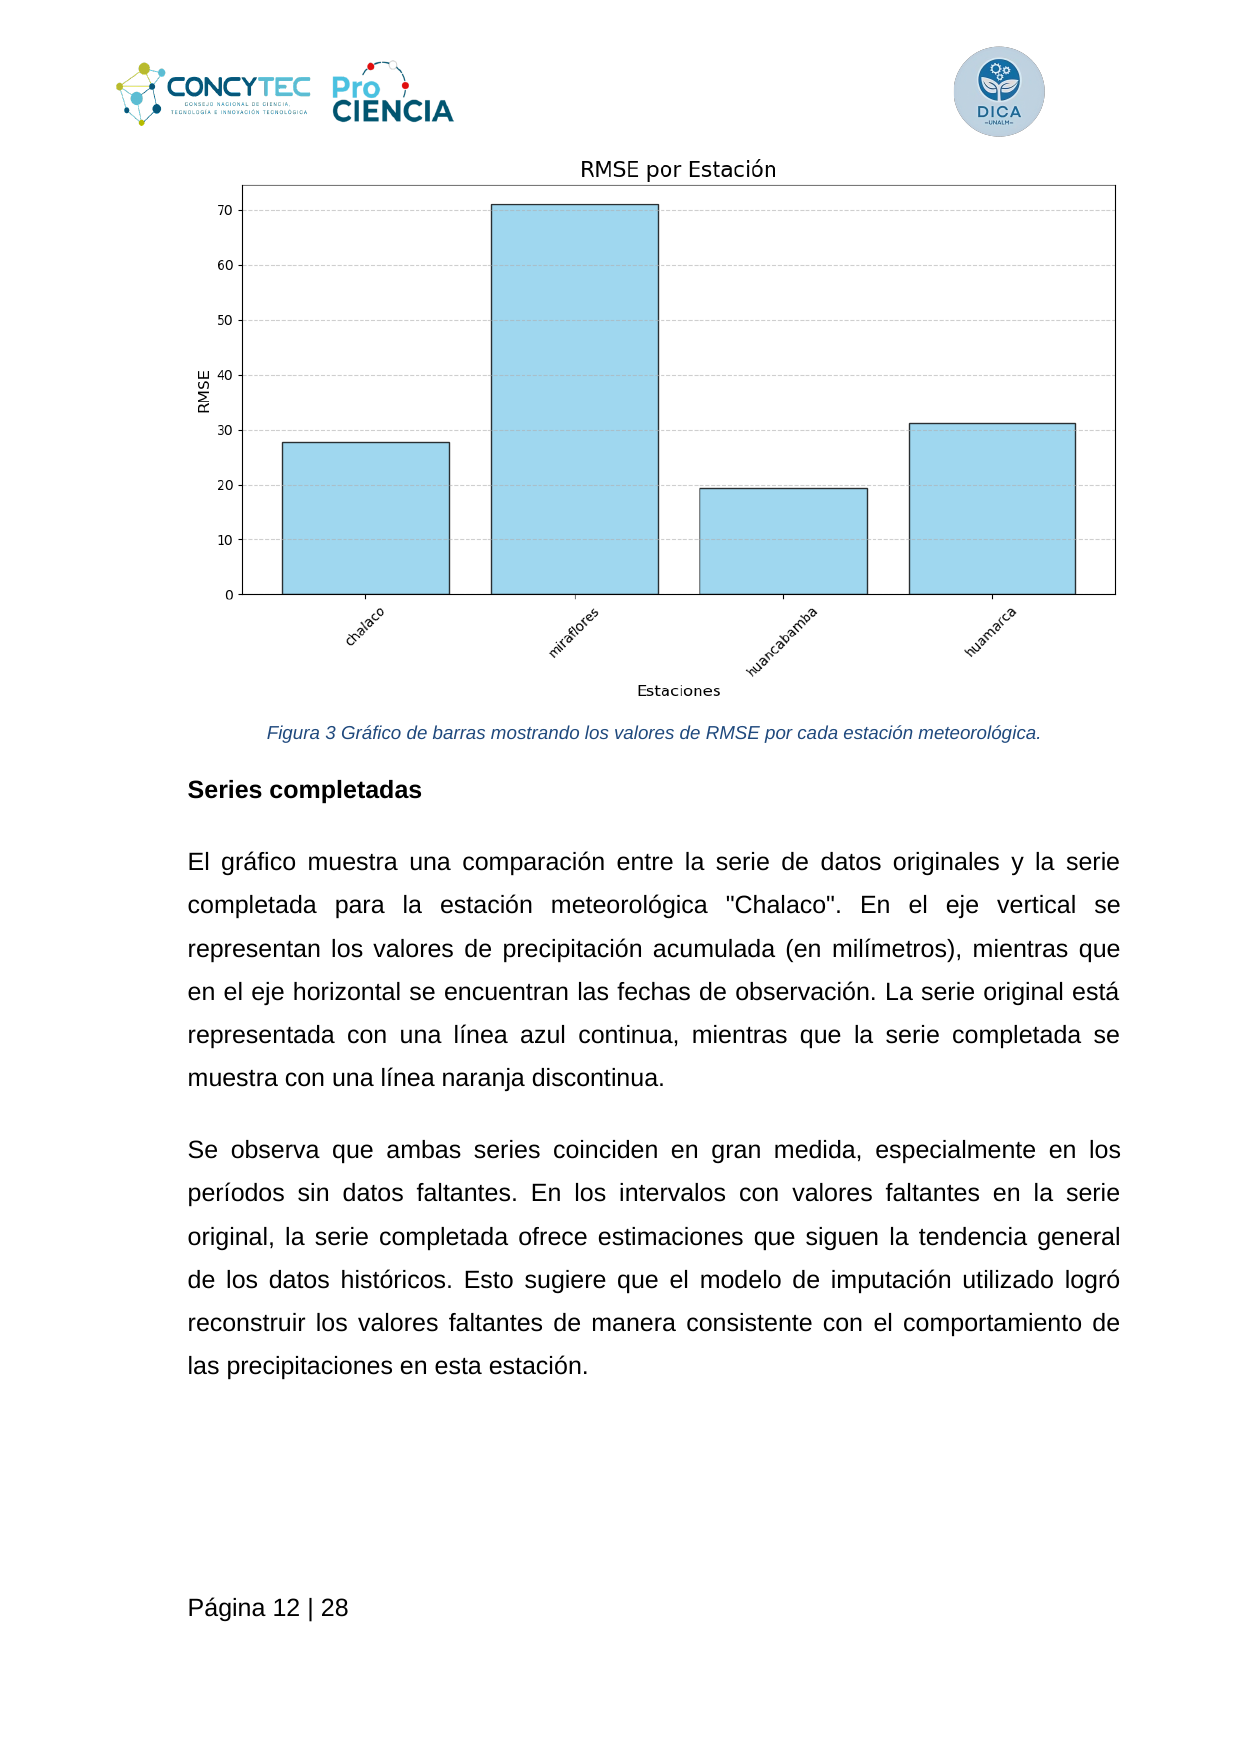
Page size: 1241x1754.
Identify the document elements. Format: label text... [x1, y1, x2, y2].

picture [110, 56, 316, 132]
picture [953, 45, 1046, 138]
text Series completadas [187, 775, 1122, 804]
text Figura 3 Gráfico de barras mostrando los valores de RMSE por cada estación meteorológica. [187, 722, 1122, 743]
picture [326, 56, 459, 130]
text El gráfico muestra una comparación entre la serie de datos originales y la serie completada para la estación meteorológica "Chalaco". En el eje vertical se representan los valores de precipitación acumulada (en milímetros), mientras que en el eje horizontal se encuentran las fechas de observación. La serie original está representada con una línea azul continua, mientras que la serie completada se muestra con una línea naranja discontinua. [187, 847, 1122, 1092]
text Se observa que ambas series coinciden en gran medida, especialmente en los períodos sin datos faltantes. En los intervalos con valores faltantes en la serie original, la serie completada ofrece estimaciones que siguen la tendencia general de los datos históricos. Esto sugiere que el modelo de imputación utilizado logró reconstruir los valores faltantes de manera consistente con el comportamiento de las precipitaciones en esta estación. [187, 1135, 1122, 1380]
picture [187, 150, 1123, 708]
